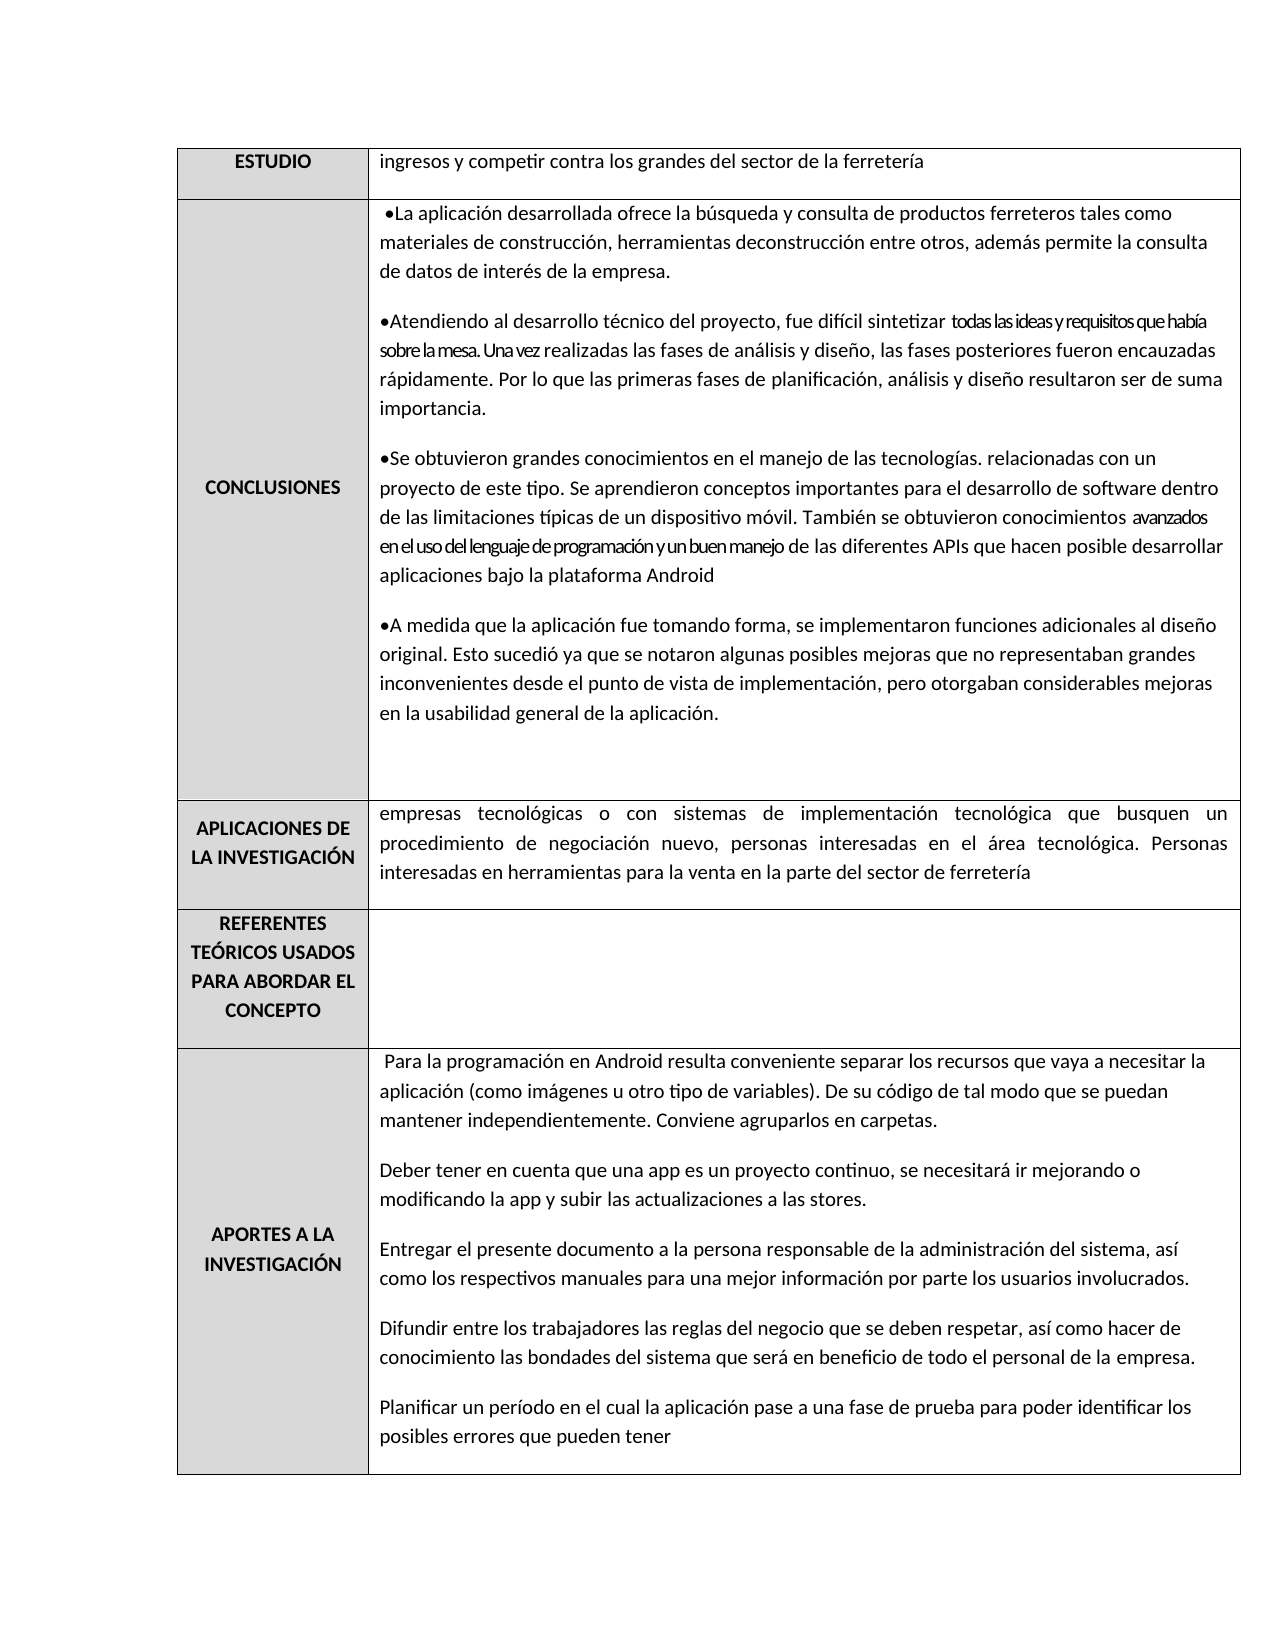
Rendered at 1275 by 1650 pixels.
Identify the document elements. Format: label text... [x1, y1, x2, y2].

table_cell APLICACIONES DE LA INVESTIGACIÓN [178, 801, 368, 909]
table_cell REFERENTES TEÓRICOS USADOS PARA ABORDAR EL CONCEPTO [178, 910, 368, 1048]
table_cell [178, 149, 368, 199]
table_cell APORTES A LA INVESTIGACIÓN [178, 1049, 368, 1474]
table_cell [369, 910, 1240, 1048]
table_cell empresas tecnológicas o con sistemas de implementación tecnológica que busquen un procedimiento de negociación nuevo, personas interesadas en el área tecnológica. Personas interesadas en herramientas para la venta en la parte del sector de ferretería [369, 801, 1240, 909]
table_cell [369, 149, 1240, 199]
table_cell Para la programación en Android resulta conveniente separar los recursos que vaya a necesitar la aplicación (como imágenes u otro tipo de variables). De su código de tal modo que se puedan mantener independientemente. Conviene agruparlos en carpetas. Deber tener en cuenta que una app es un proyecto continuo, se necesitará ir mejorando o modificando la app y subir las actualizaciones a las stores. Entregar el presente documento a la persona responsable de la administración del sistema, así como los respectivos manuales para una mejor información por parte los usuarios involucrados. Difundir entre los trabajadores las reglas del negocio que se deben respetar, así como hacer de conocimiento las bondades del sistema que será en beneficio de todo el personal de la empresa. Planificar un período en el cual la aplicación pase a una fase de prueba para poder identificar los posibles errores que pueden tener [369, 1049, 1240, 1474]
table_cell •La aplicación desarrollada ofrece la búsqueda y consulta de productos ferreteros tales como materiales de construcción, herramientas deconstrucción entre otros, además permite la consulta de datos de interés de la empresa. •Atendiendo al desarrollo técnico del proyecto, fue difícil sintetizar todas las ideas y requisitos que había sobre la mesa. Una vez realizadas las fases de análisis y diseño, las fases posteriores fueron encauzadas rápidamente. Por lo que las primeras fases de planificación, análisis y diseño resultaron ser de suma importancia. •Se obtuvieron grandes conocimientos en el manejo de las tecnologías. relacionadas con un proyecto de este tipo. Se aprendieron conceptos importantes para el desarrollo de software dentro de las limitaciones típicas de un dispositivo móvil. También se obtuvieron conocimientos avanzados en el uso del lenguaje de programación y un buen manejo de las diferentes APIs que hacen posible desarrollar aplicaciones bajo la plataforma Android •A medida que la aplicación fue tomando forma, se implementaron funciones adicionales al diseño original. Esto sucedió ya que se notaron algunas posibles mejoras que no representaban grandes inconvenientes desde el punto de vista de implementación, pero otorgaban considerables mejoras en la usabilidad general de la aplicación. [369, 200, 1240, 799]
table_cell CONCLUSIONES [178, 200, 368, 799]
